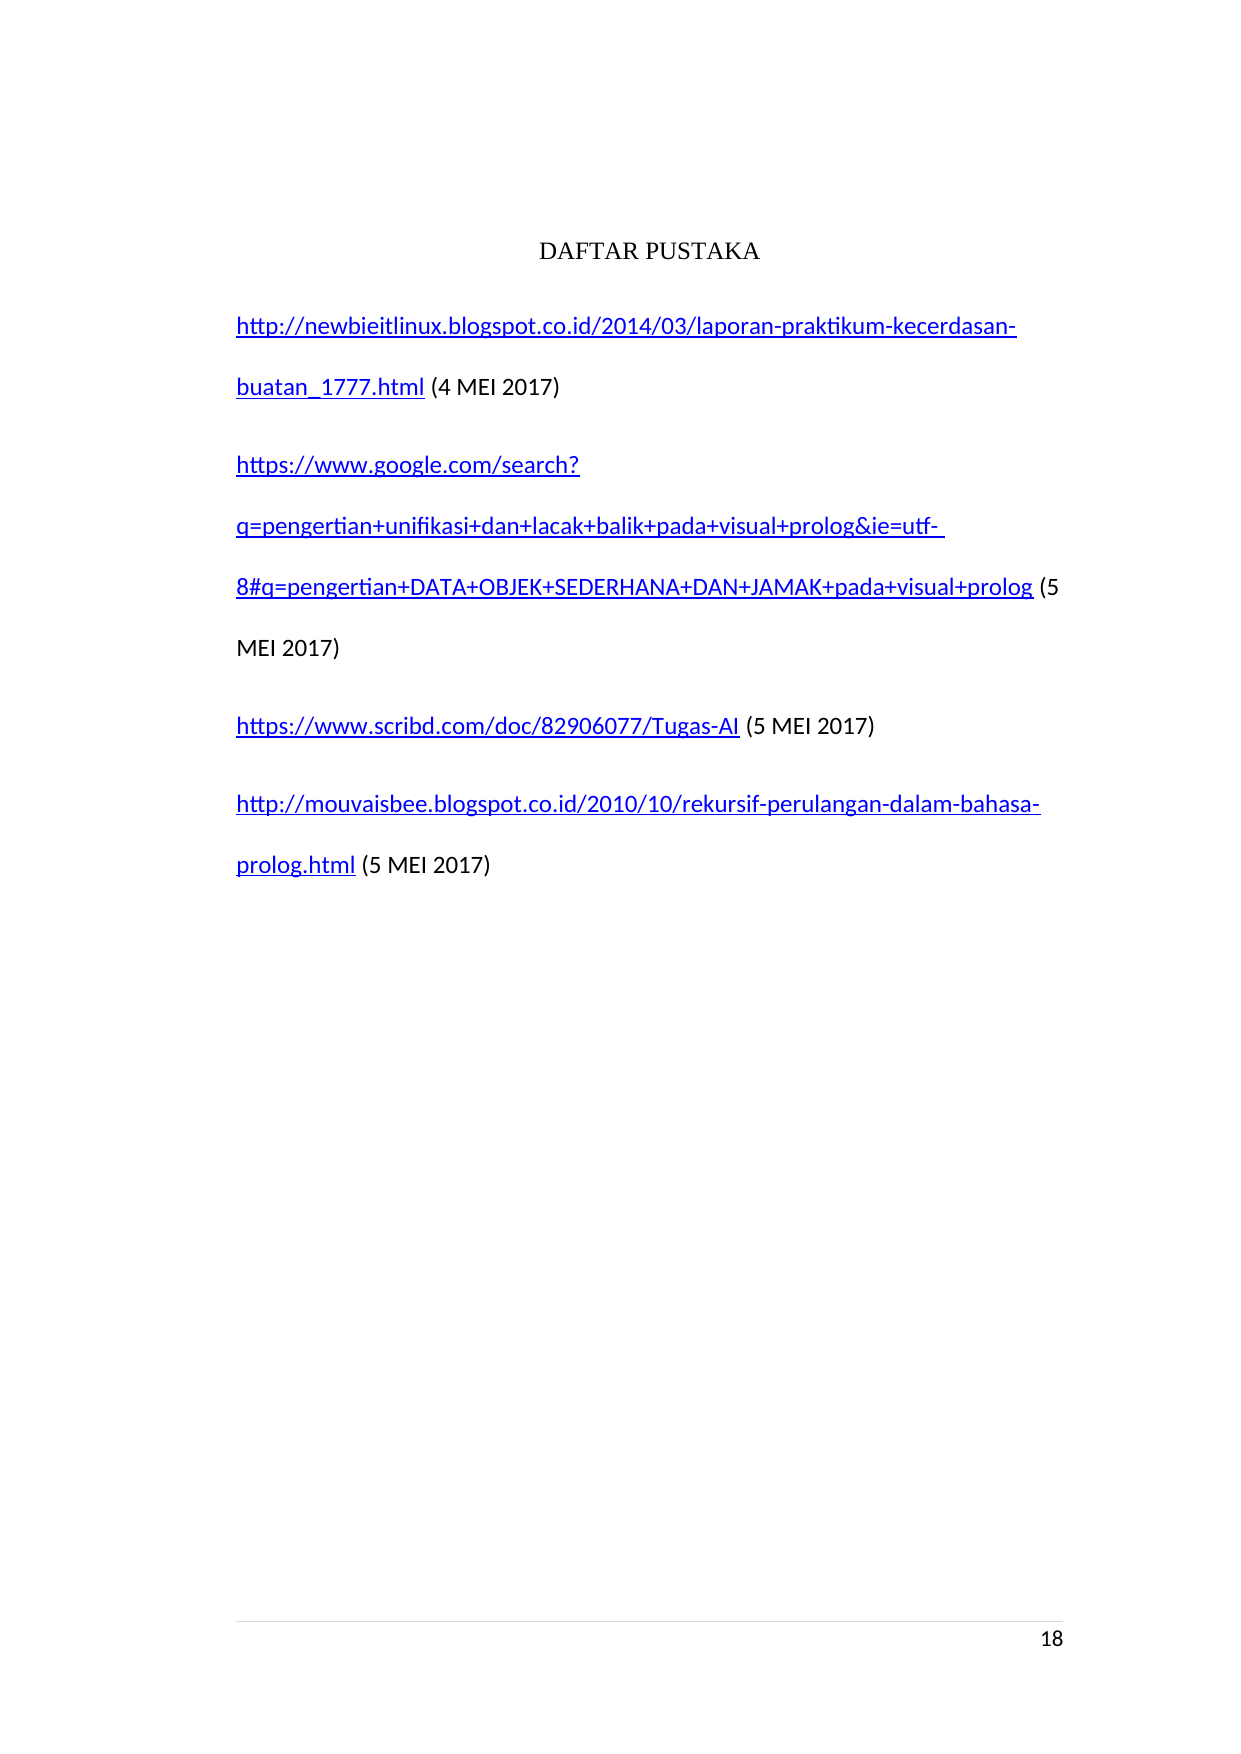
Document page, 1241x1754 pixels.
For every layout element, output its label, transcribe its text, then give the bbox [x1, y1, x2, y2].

text https://www.scribd.com/doc/82906077/Tugas-AI (5 MEI 2017) [236, 710, 1063, 741]
text http://mouvaisbee.blogspot.co.id/2010/10/rekursif-perulangan-dalam-bahasa-prolog.html (5 MEI 2017) [236, 788, 1063, 879]
text https://www.google.com/search?q=pengertian+unifikasi+dan+lacak+balik+pada+visual+prolog&ie=utf- 8#q=pengertian+DATA+OBJEK+SEDERHANA+DAN+JAMAK+pada+visual+prolog (5 MEI 2017) [236, 449, 1063, 663]
text http://newbieitlinux.blogspot.co.id/2014/03/laporan-praktikum-kecerdasan-buatan_1777.html (4 MEI 2017) [236, 310, 1063, 402]
text DAFTAR PUSTAKA [236, 236, 1063, 265]
